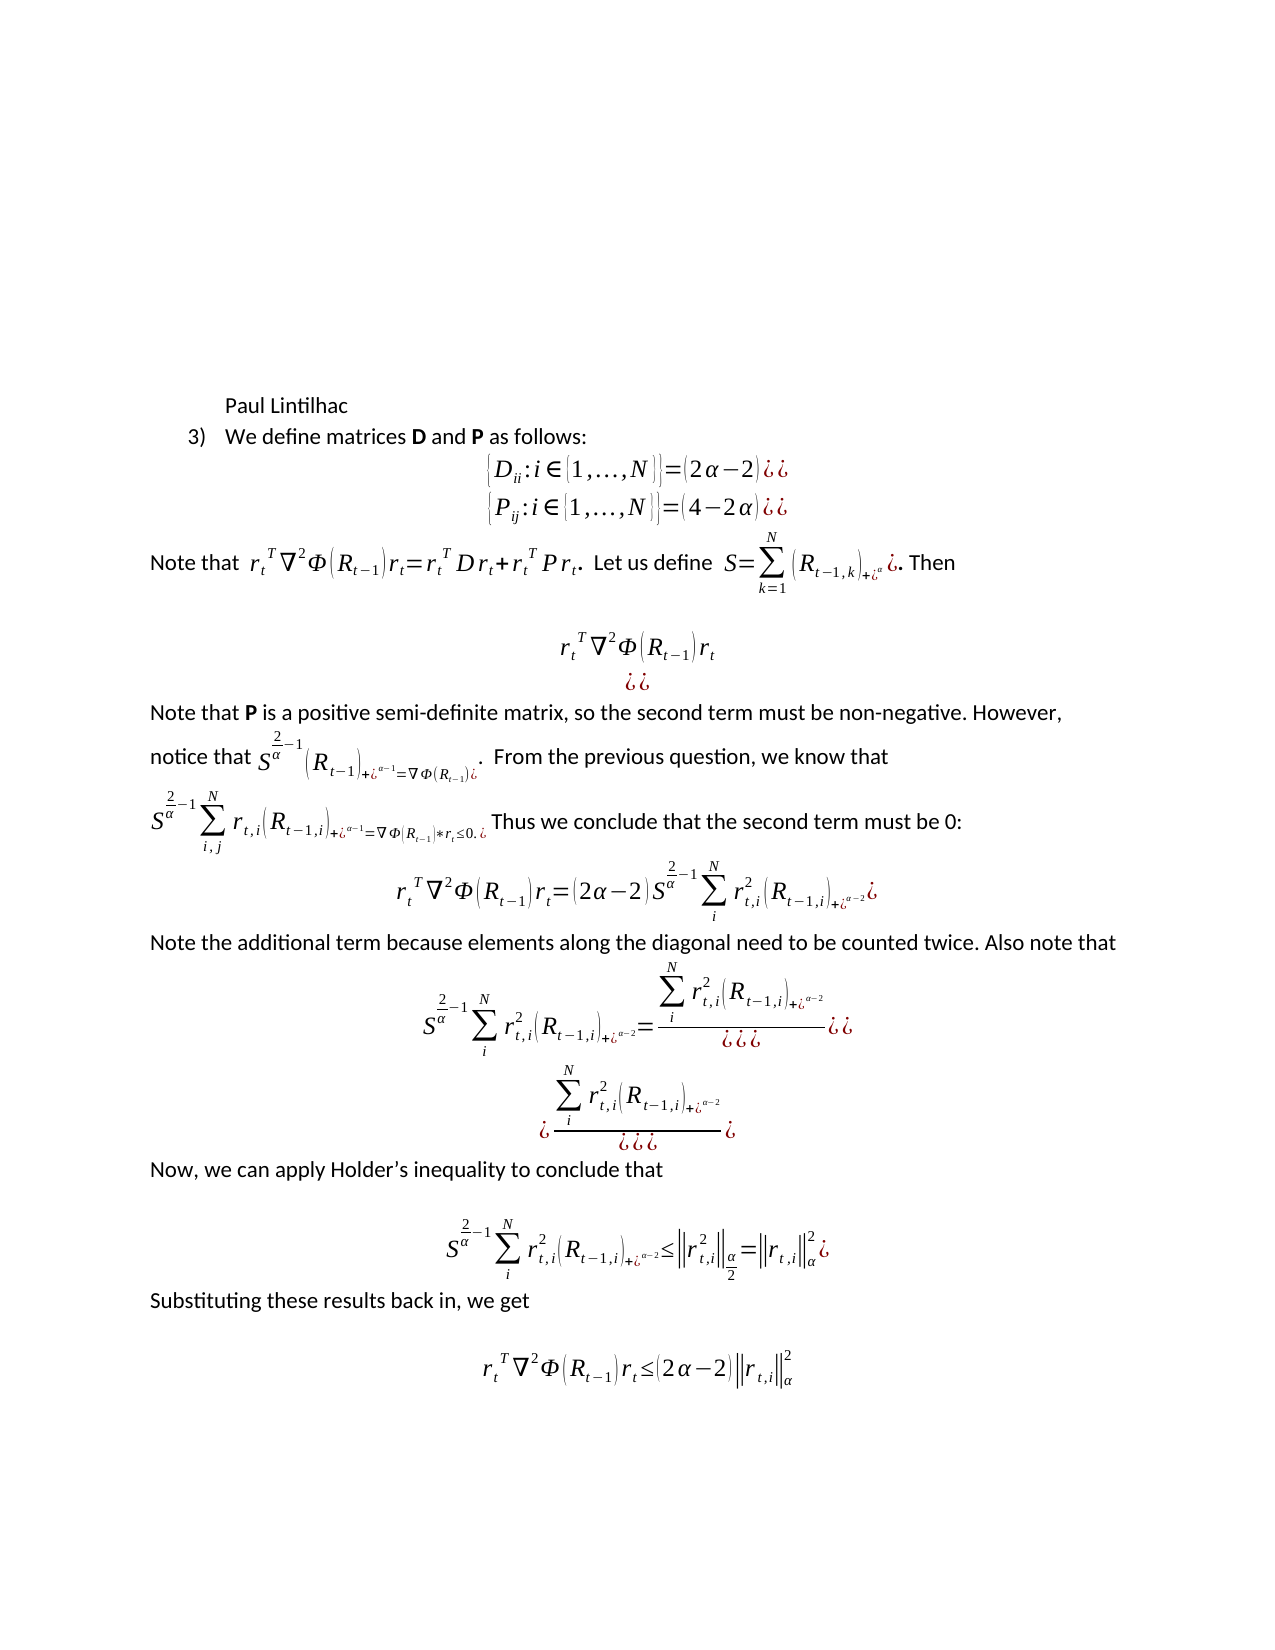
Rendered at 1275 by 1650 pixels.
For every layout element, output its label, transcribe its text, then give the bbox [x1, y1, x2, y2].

list Note that . Let us define . Then [150, 529, 1125, 596]
list Substituting these results back in, we get [150, 1286, 1125, 1314]
list Now, we can apply Holder’s inequality to conclude that [150, 1155, 1125, 1183]
list Thus we conclude that the second term must be 0: [150, 787, 1125, 855]
list Paul Lintilhac [225, 392, 1125, 420]
list Note that P is a positive semi-definite matrix, so the second term must be non-negative. However, notice that . From the previous question, we know that [150, 698, 1125, 785]
list Note the additional term because elements along the diagonal need to be counted twice. Also note that [150, 928, 1125, 956]
list We define matrices D and P as follows: [187, 422, 1125, 450]
